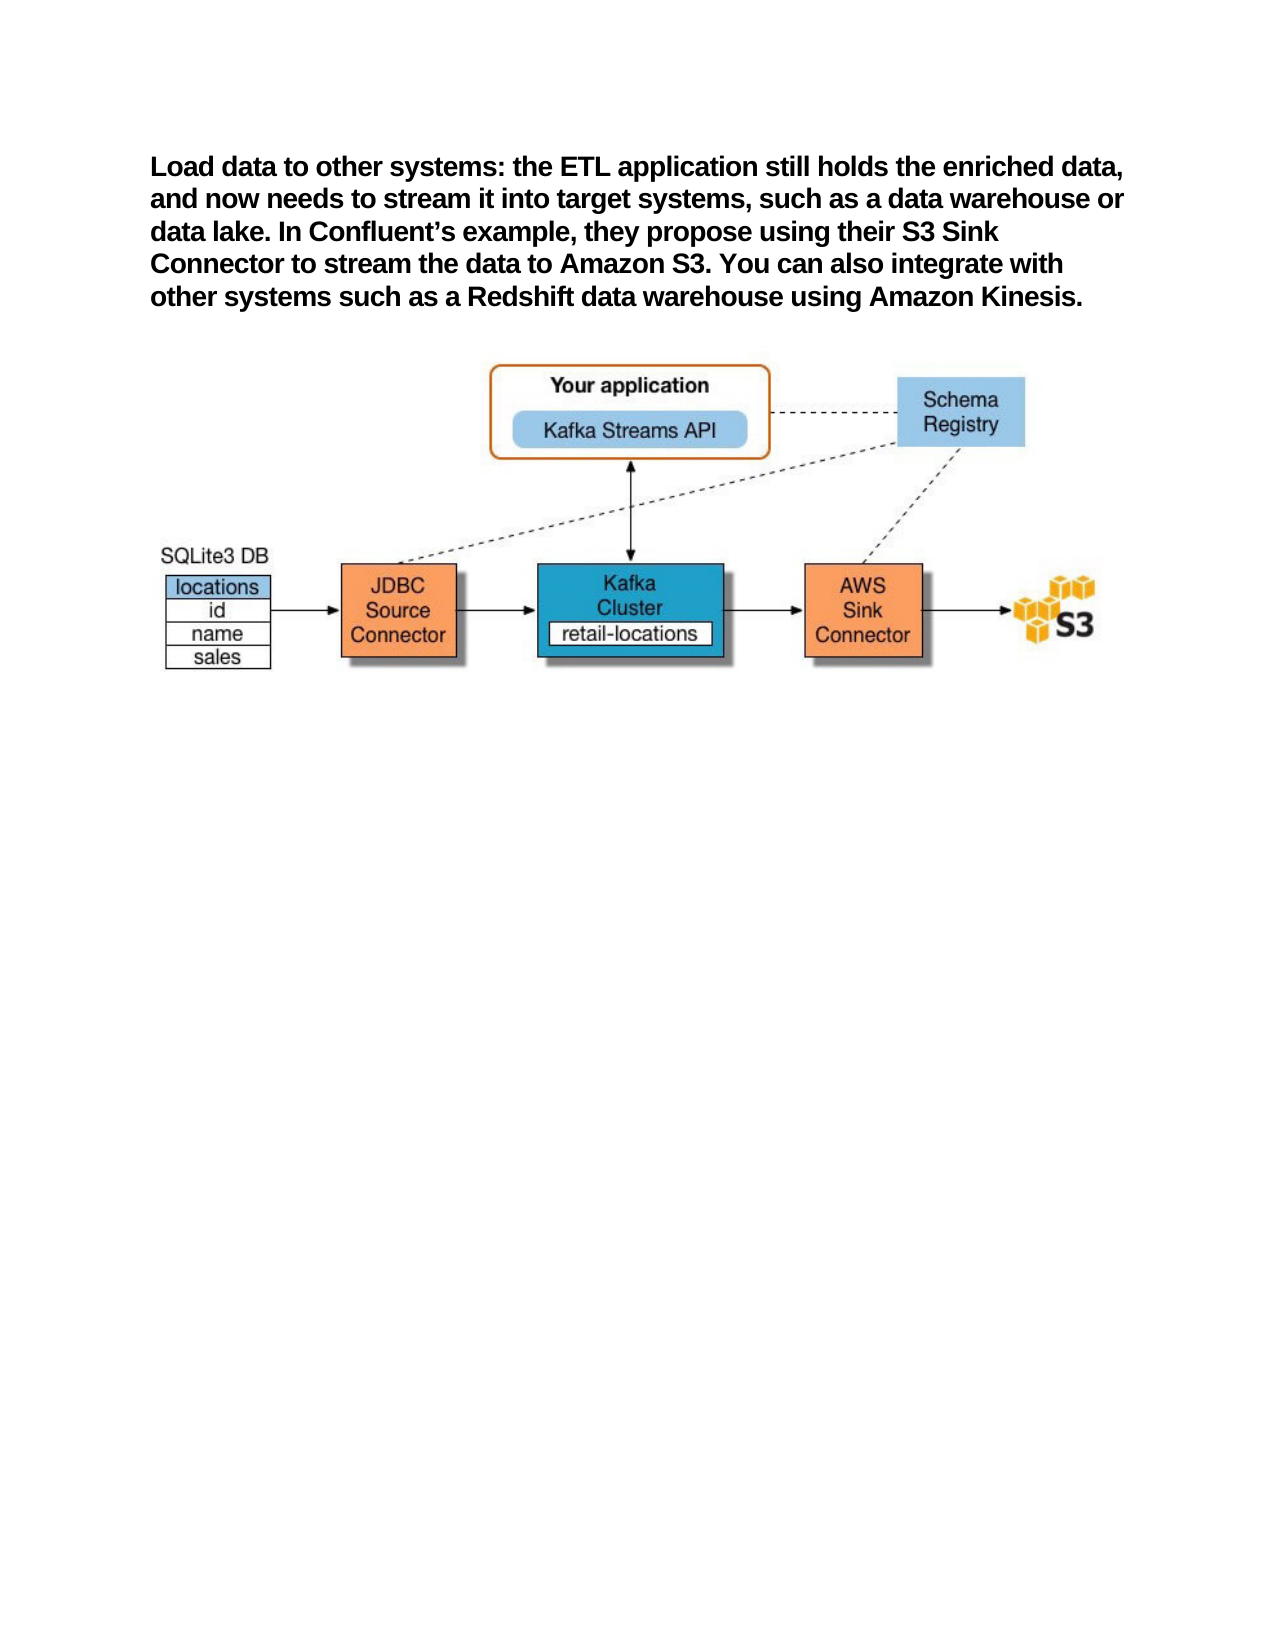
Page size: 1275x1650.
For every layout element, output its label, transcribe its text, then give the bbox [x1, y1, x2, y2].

subtitle Load data to other systems: the ETL application still holds the enriched data, and now needs to stream it into target systems, such as a data warehouse or data lake. In Confluent’s example, they propose using their S3 Sink Connector to stream the data to Amazon S3. You can also integrate with other systems such as a Redshift data warehouse using Amazon Kinesis. [150, 150, 1125, 312]
picture [150, 341, 1125, 681]
